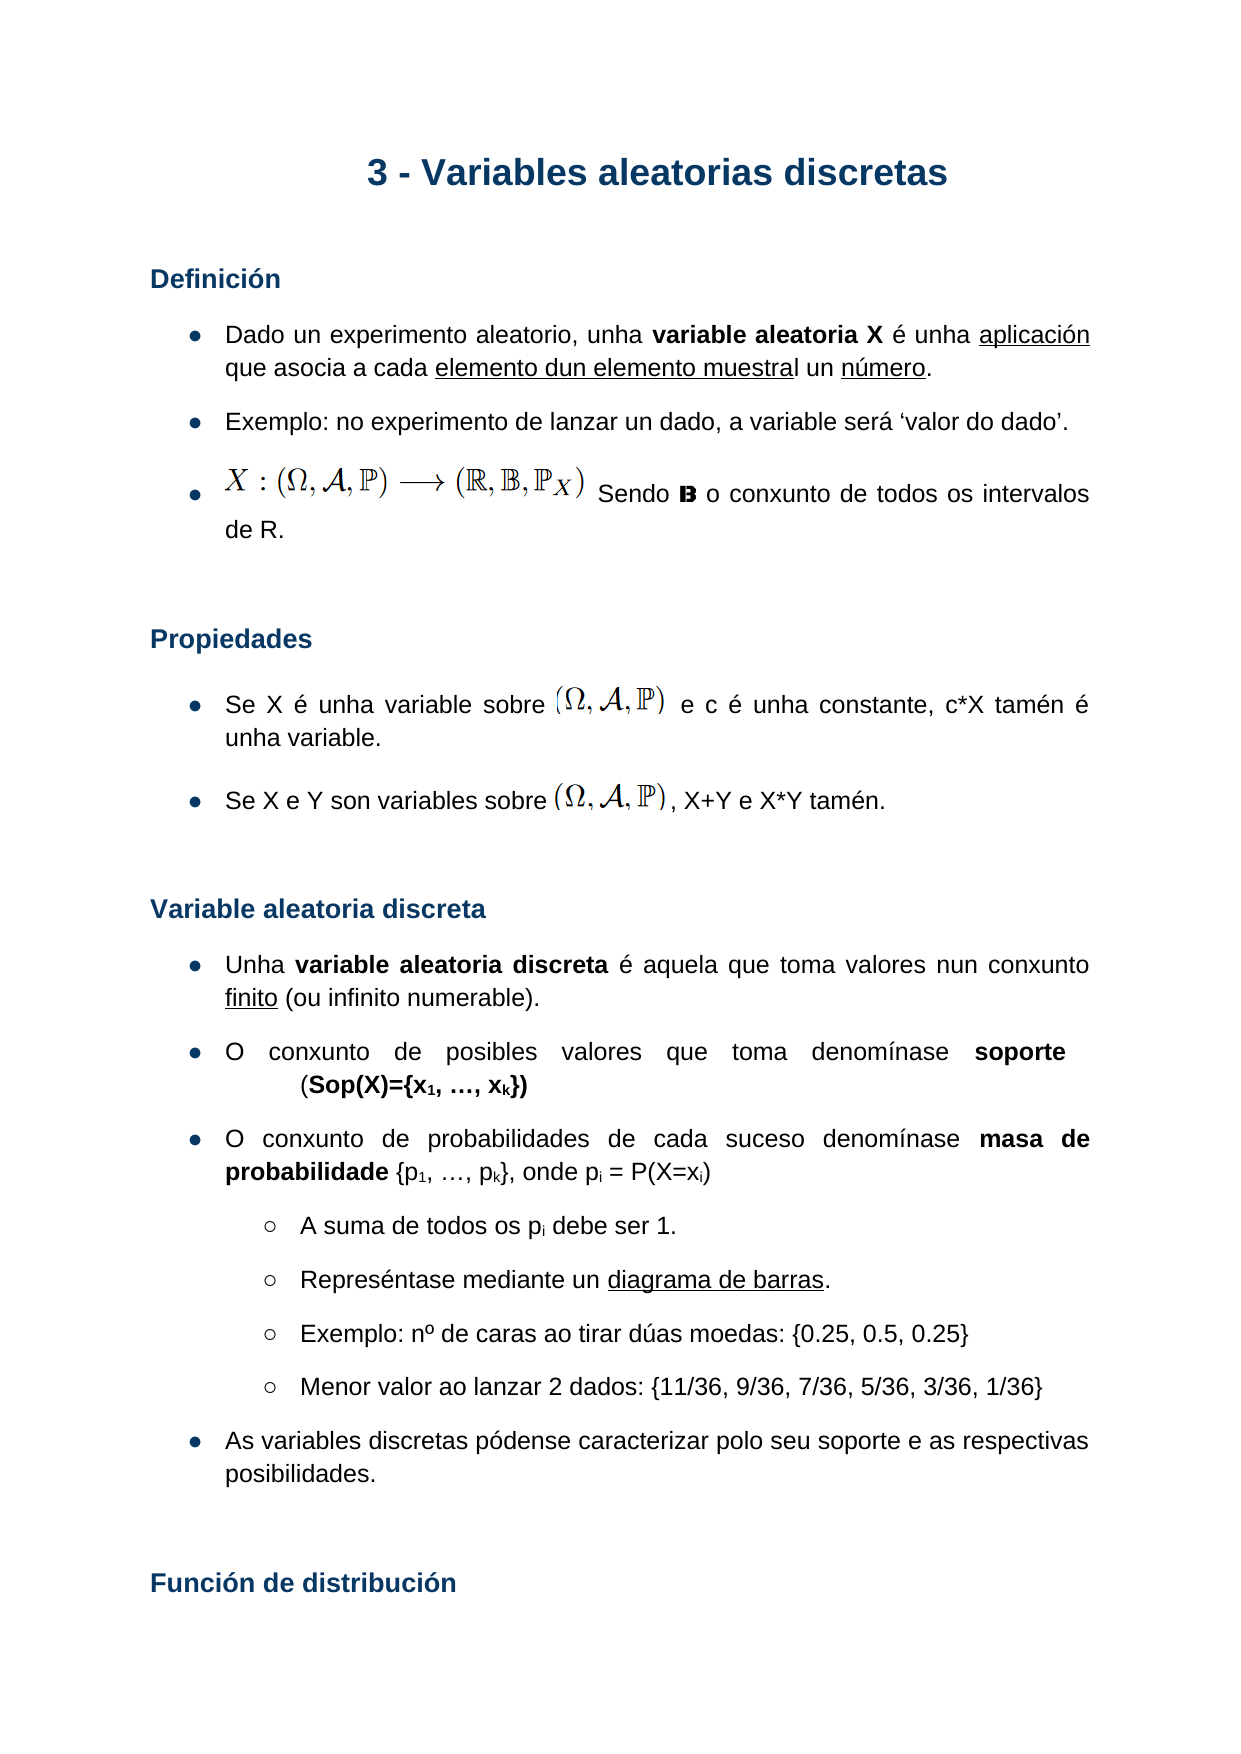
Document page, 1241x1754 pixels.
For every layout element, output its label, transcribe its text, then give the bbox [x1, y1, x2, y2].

text Función de distribución [150, 1567, 1090, 1598]
list Se X e Y son variables sobre , X+Y e X*Y tamén. [187, 777, 1090, 814]
text Variable aleatoria discreta [150, 893, 1090, 925]
text 3 - Variables aleatorias discretas [150, 150, 1090, 193]
text Definición [150, 263, 1090, 294]
list Unha variable aleatoria discreta é aquela que toma valores nun conxunto finito (ou infinito numerable). [187, 950, 1090, 1012]
list Exemplo: no experimento de lanzar un dado, a variable será ‘valor do dado’. [187, 407, 1090, 436]
list Sendo B o conxunto de todos os intervalos de R. [187, 461, 1090, 544]
picture [225, 460, 589, 503]
list As variables discretas pódense caracterizar polo seu soporte e as respectivas posibilidades. [187, 1426, 1090, 1488]
picture [554, 776, 671, 810]
list A suma de todos os pi debe ser 1. [262, 1211, 1090, 1239]
list O conxunto de posibles valores que toma denomínase soporte (Sop(X)={x1, …, xk}) [187, 1037, 1090, 1099]
list Dado un experimento aleatorio, unha variable aleatoria X é unha aplicación que asocia a cada elemento dun elemento muestral un número. [187, 320, 1090, 382]
list Represéntase mediante un diagrama de barras. [262, 1265, 1090, 1293]
list Se X é unha variable sobre e c é unha constante, c*X tamén é unha variable. [187, 680, 1090, 752]
picture [557, 679, 670, 714]
list Menor valor ao lanzar 2 dados: {11/36, 9/36, 7/36, 5/36, 3/36, 1/36} [262, 1372, 1090, 1401]
list O conxunto de probabilidades de cada suceso denomínase masa de probabilidade {p1, …, pk}, onde pi = P(X=xi) [187, 1124, 1090, 1186]
list Exemplo: nº de caras ao tirar dúas moedas: {0.25, 0.5, 0.25} [262, 1318, 1090, 1347]
text Propiedades [150, 623, 1090, 654]
